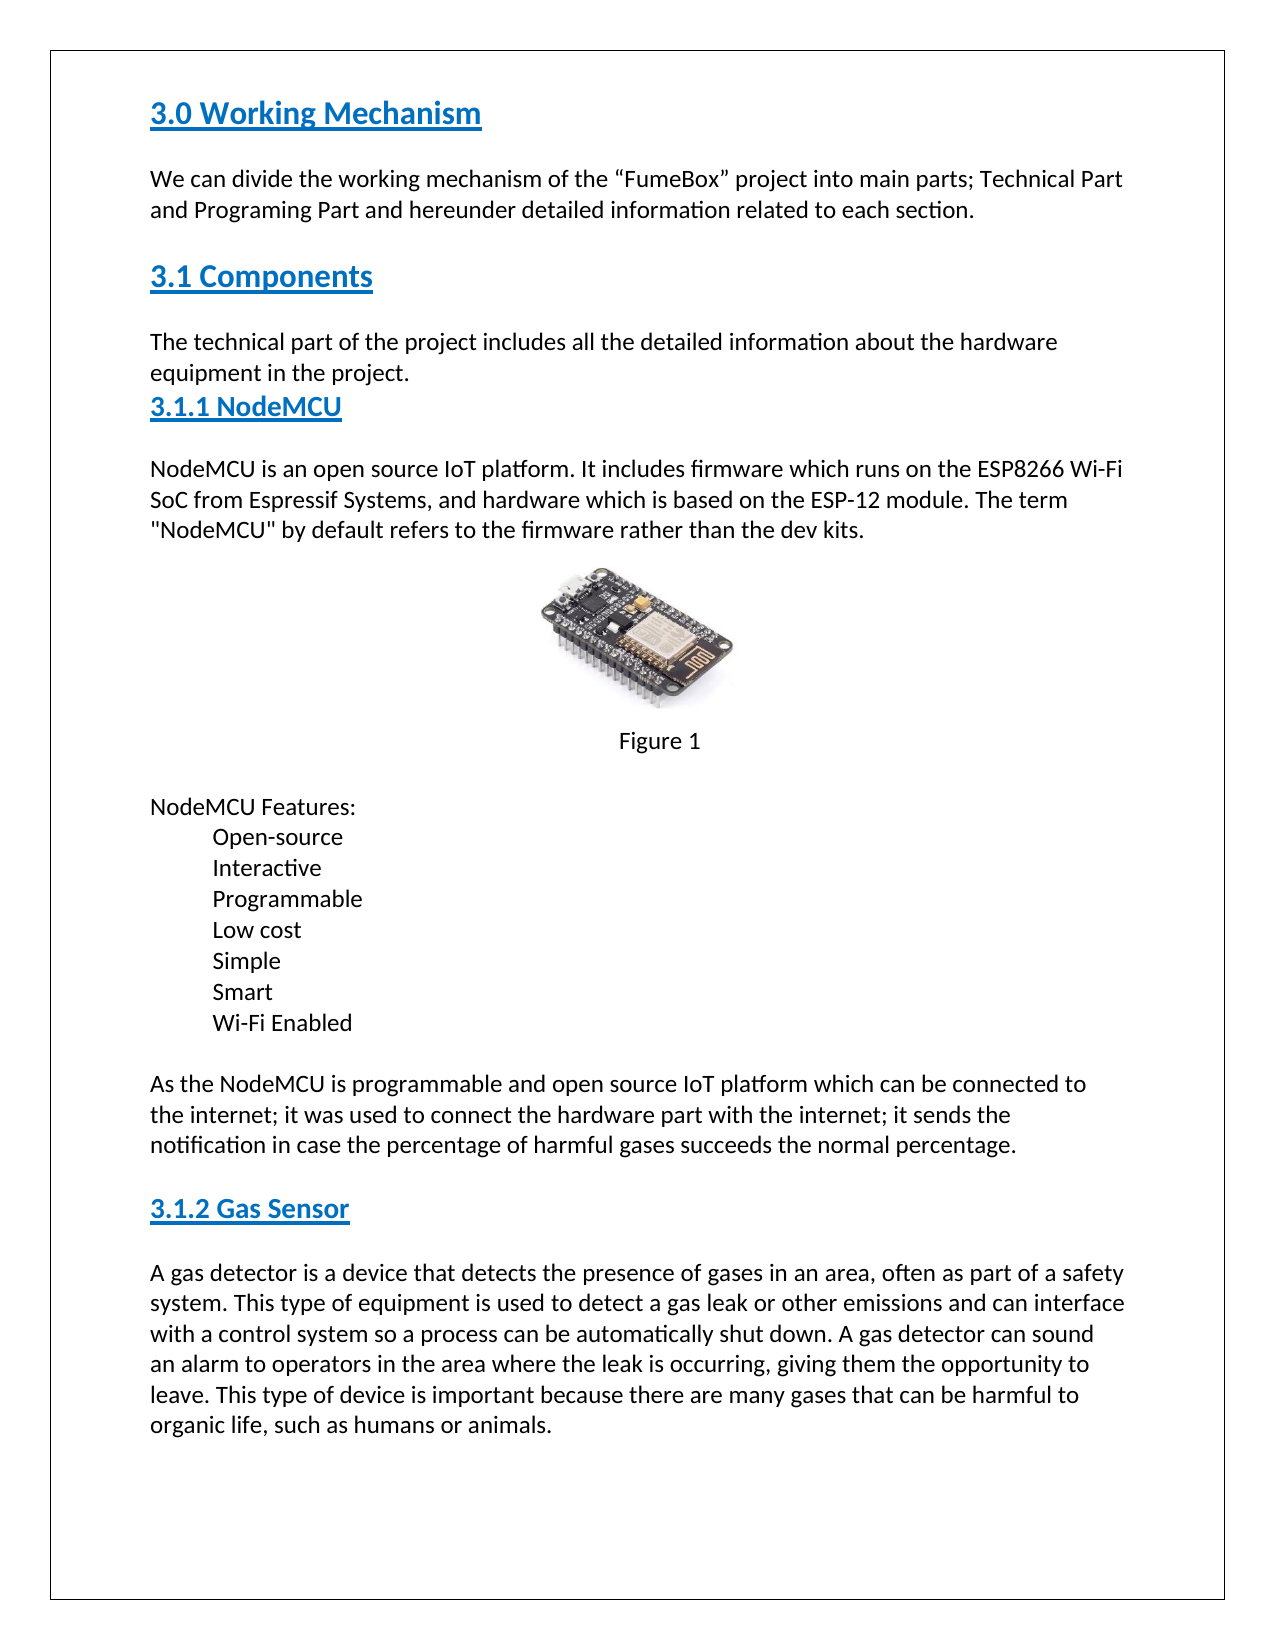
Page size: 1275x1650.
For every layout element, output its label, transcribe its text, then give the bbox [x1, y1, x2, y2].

text We can divide the working mechanism of the “FumeBox” project into main parts; Technical Part [150, 163, 1135, 194]
text Simple [187, 946, 1135, 976]
text Open-source [187, 821, 1135, 852]
text Interactive [187, 852, 1135, 883]
text NodeMCU Features: [150, 791, 1135, 821]
text The technical part of the project includes all the detailed information about the hardware equipment in the project. [150, 327, 1063, 388]
text Programmable [187, 883, 1135, 914]
text Figure 1 [615, 725, 704, 756]
text Low cost [187, 914, 1135, 945]
text 3.0 Working Mechanism [150, 92, 1135, 133]
text A gas detector is a device that detects the presence of gases in an area, often as part of a safety system. This type of equipment is used to detect a gas leak or other emissions and can interface with a control system so a process can be automatically shut down. A gas detector can sound [150, 1257, 1127, 1348]
text 3.1.1 NodeMCU [150, 388, 1135, 423]
text As the NodeMCU is programmable and open source IoT platform which can be connected to the internet; it was used to connect the hardware part with the internet; it sends the notification in case the percentage of harmful gases succeeds the normal percentage. [150, 1068, 1092, 1160]
text Smart [187, 976, 1135, 1007]
text 3.1.2 Gas Sensor [150, 1191, 1135, 1226]
text NodeMCU is an open source IoT platform. It includes firmware which runs on the ESP8266 Wi-Fi SoC from Espressif Systems, and hardware which is based on the ESP-12 module. The term "NodeMCU" by default refers to the firmware rather than the dev kits. [150, 453, 1129, 545]
text 3.1 Components [150, 255, 1135, 296]
text Wi-Fi Enabled [187, 1007, 1135, 1038]
text an alarm to operators in the area where the leak is occurring, giving them the opportunity to leave. This type of device is important because there are many gases that can be harmful to organic life, such as humans or animals. [150, 1348, 1095, 1440]
picture [513, 545, 762, 732]
text and Programing Part and hereunder detailed information related to each section. [150, 194, 1135, 225]
